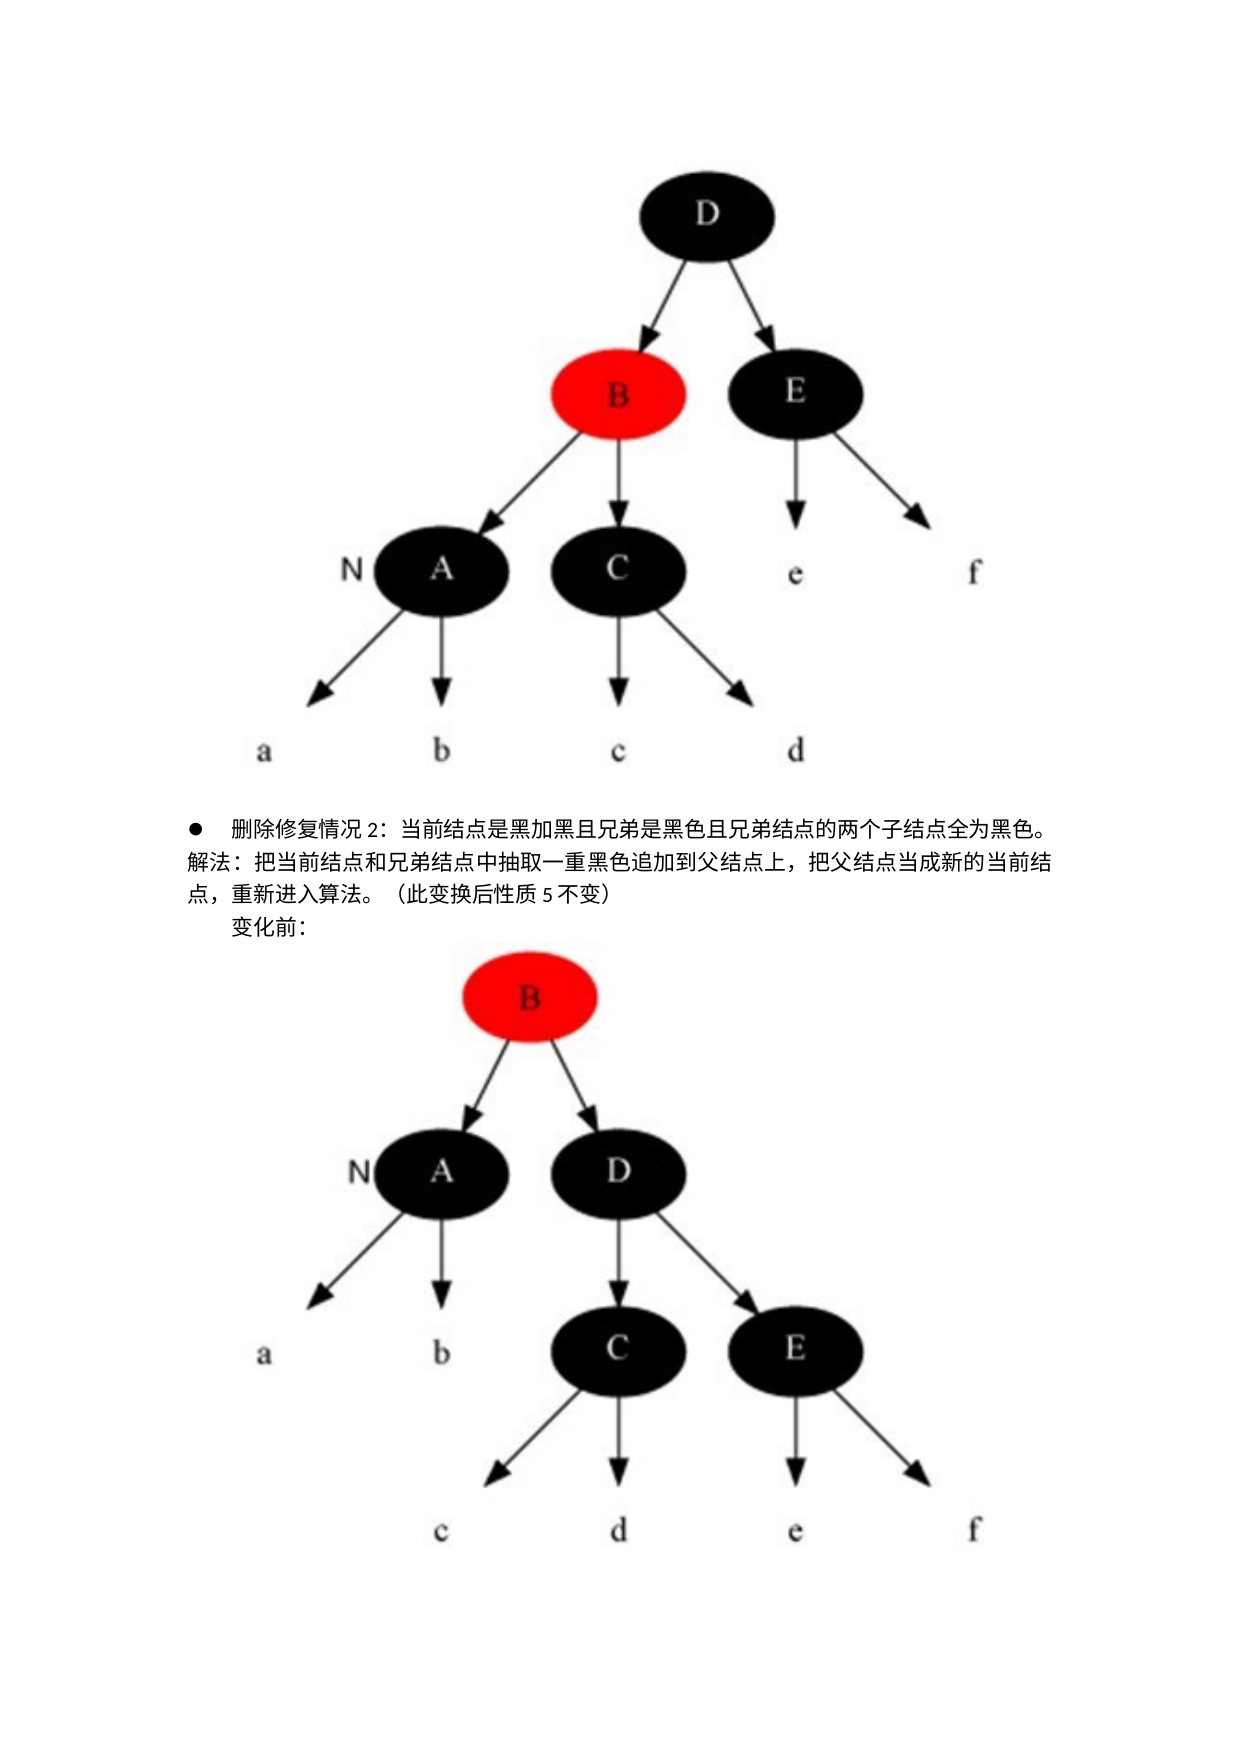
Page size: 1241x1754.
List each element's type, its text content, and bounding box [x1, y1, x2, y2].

picture [187, 162, 1053, 806]
text 变化前： [187, 909, 1053, 942]
picture [187, 942, 1053, 1586]
text 解法：把当前结点和兄弟结点中抽取一重黑色追加到父结点上，把父结点当成新的当前结点，重新进入算法。（此变换后性质5不变） [187, 844, 1053, 909]
list 删除修复情况2：当前结点是黑加黑且兄弟是黑色且兄弟结点的两个子结点全为黑色。 [187, 812, 1053, 844]
